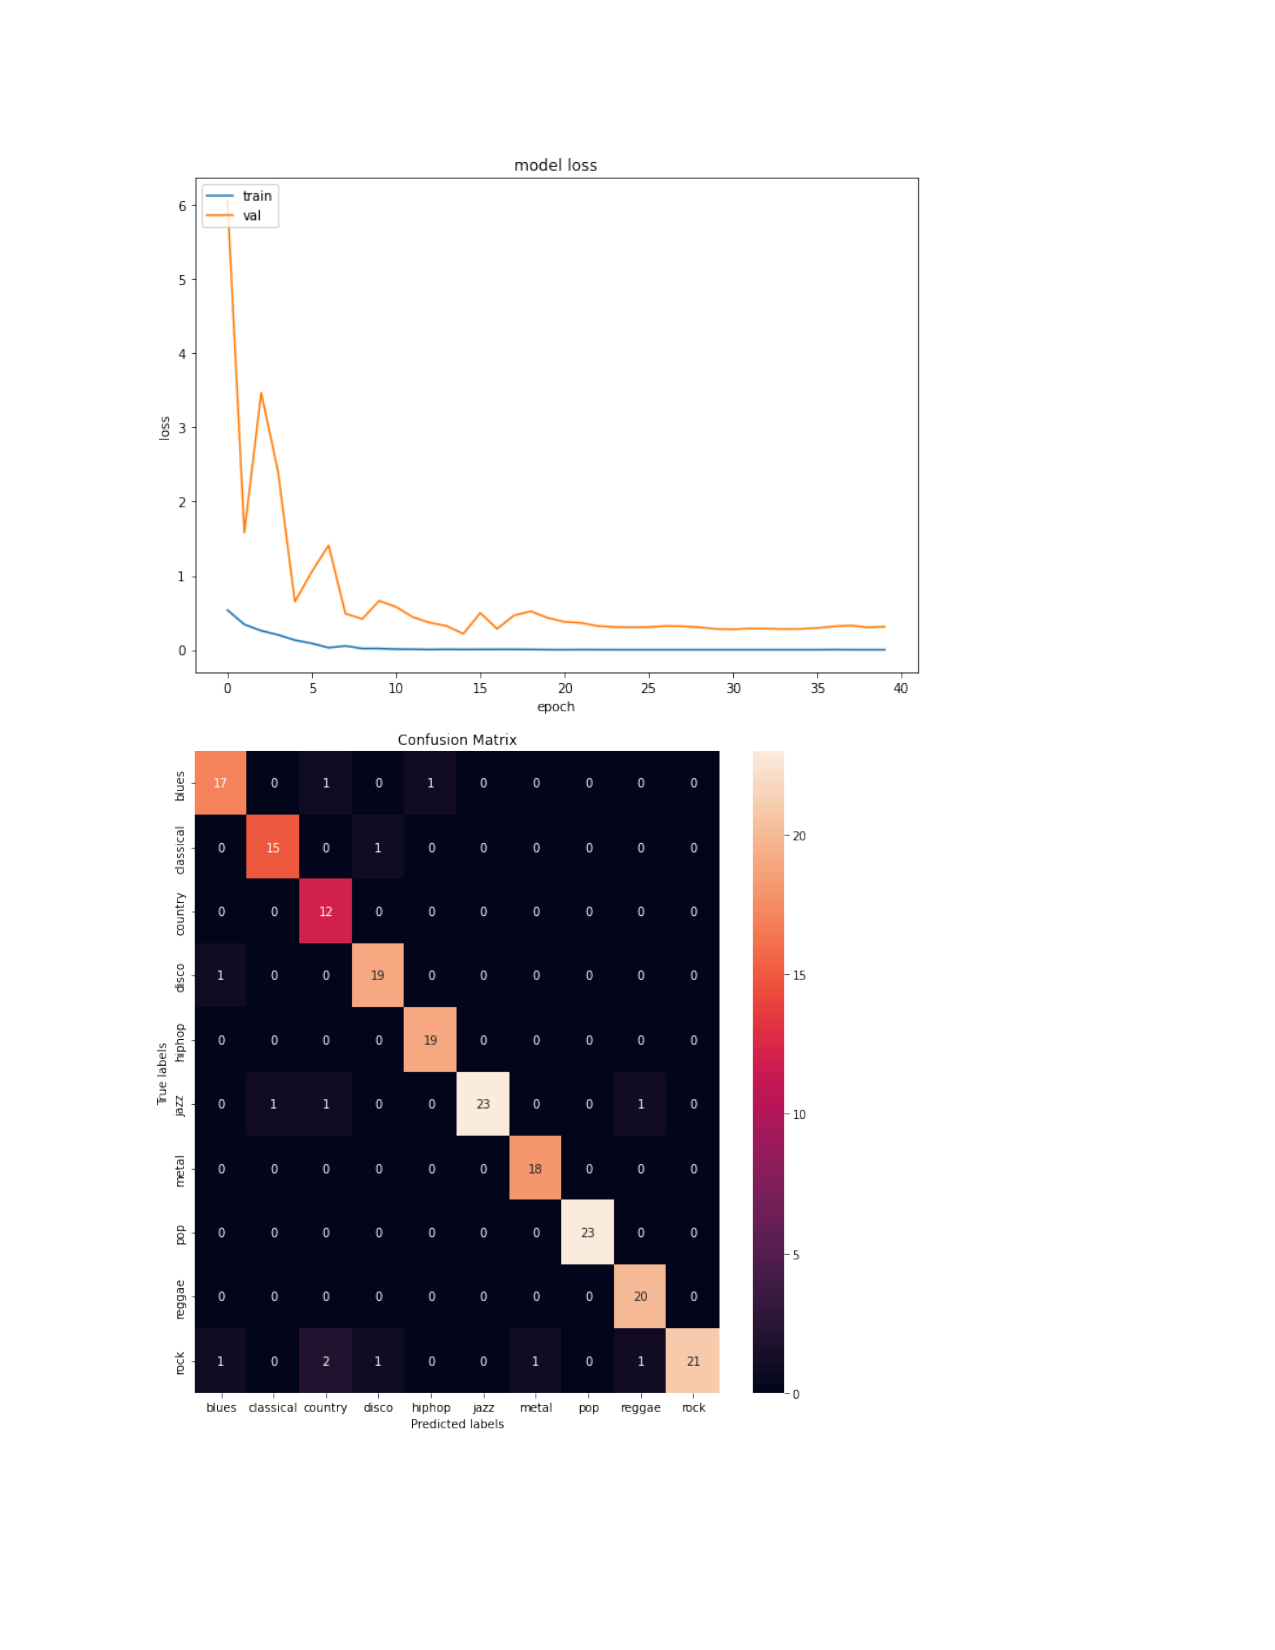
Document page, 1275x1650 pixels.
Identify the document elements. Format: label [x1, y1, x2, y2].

picture [150, 150, 926, 722]
picture [150, 725, 815, 1438]
